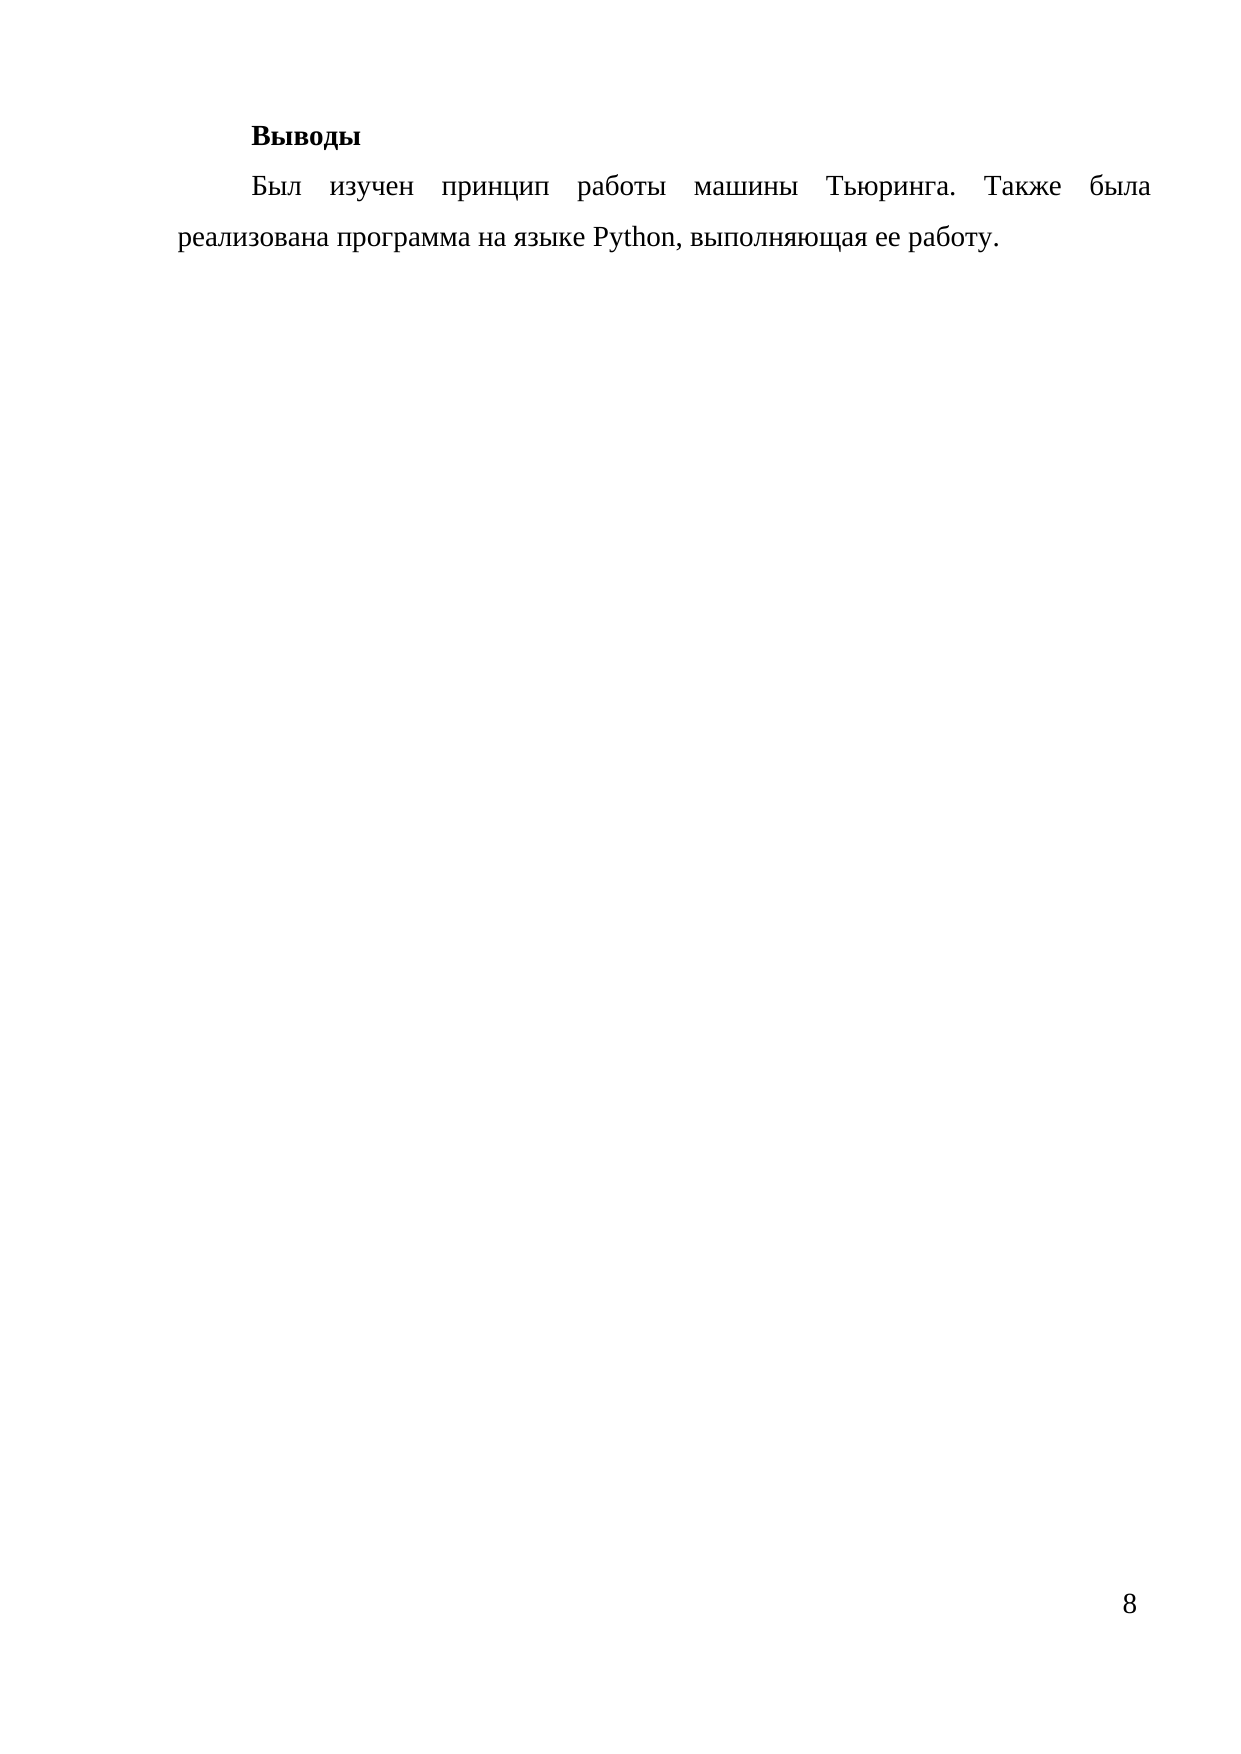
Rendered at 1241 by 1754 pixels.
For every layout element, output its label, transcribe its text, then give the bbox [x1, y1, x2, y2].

text Был изучен принцип работы машины Тьюринга. Также была реализована программа на языке Python, выполняющая ее работу. [177, 168, 1152, 252]
subtitle Выводы [177, 118, 1152, 152]
